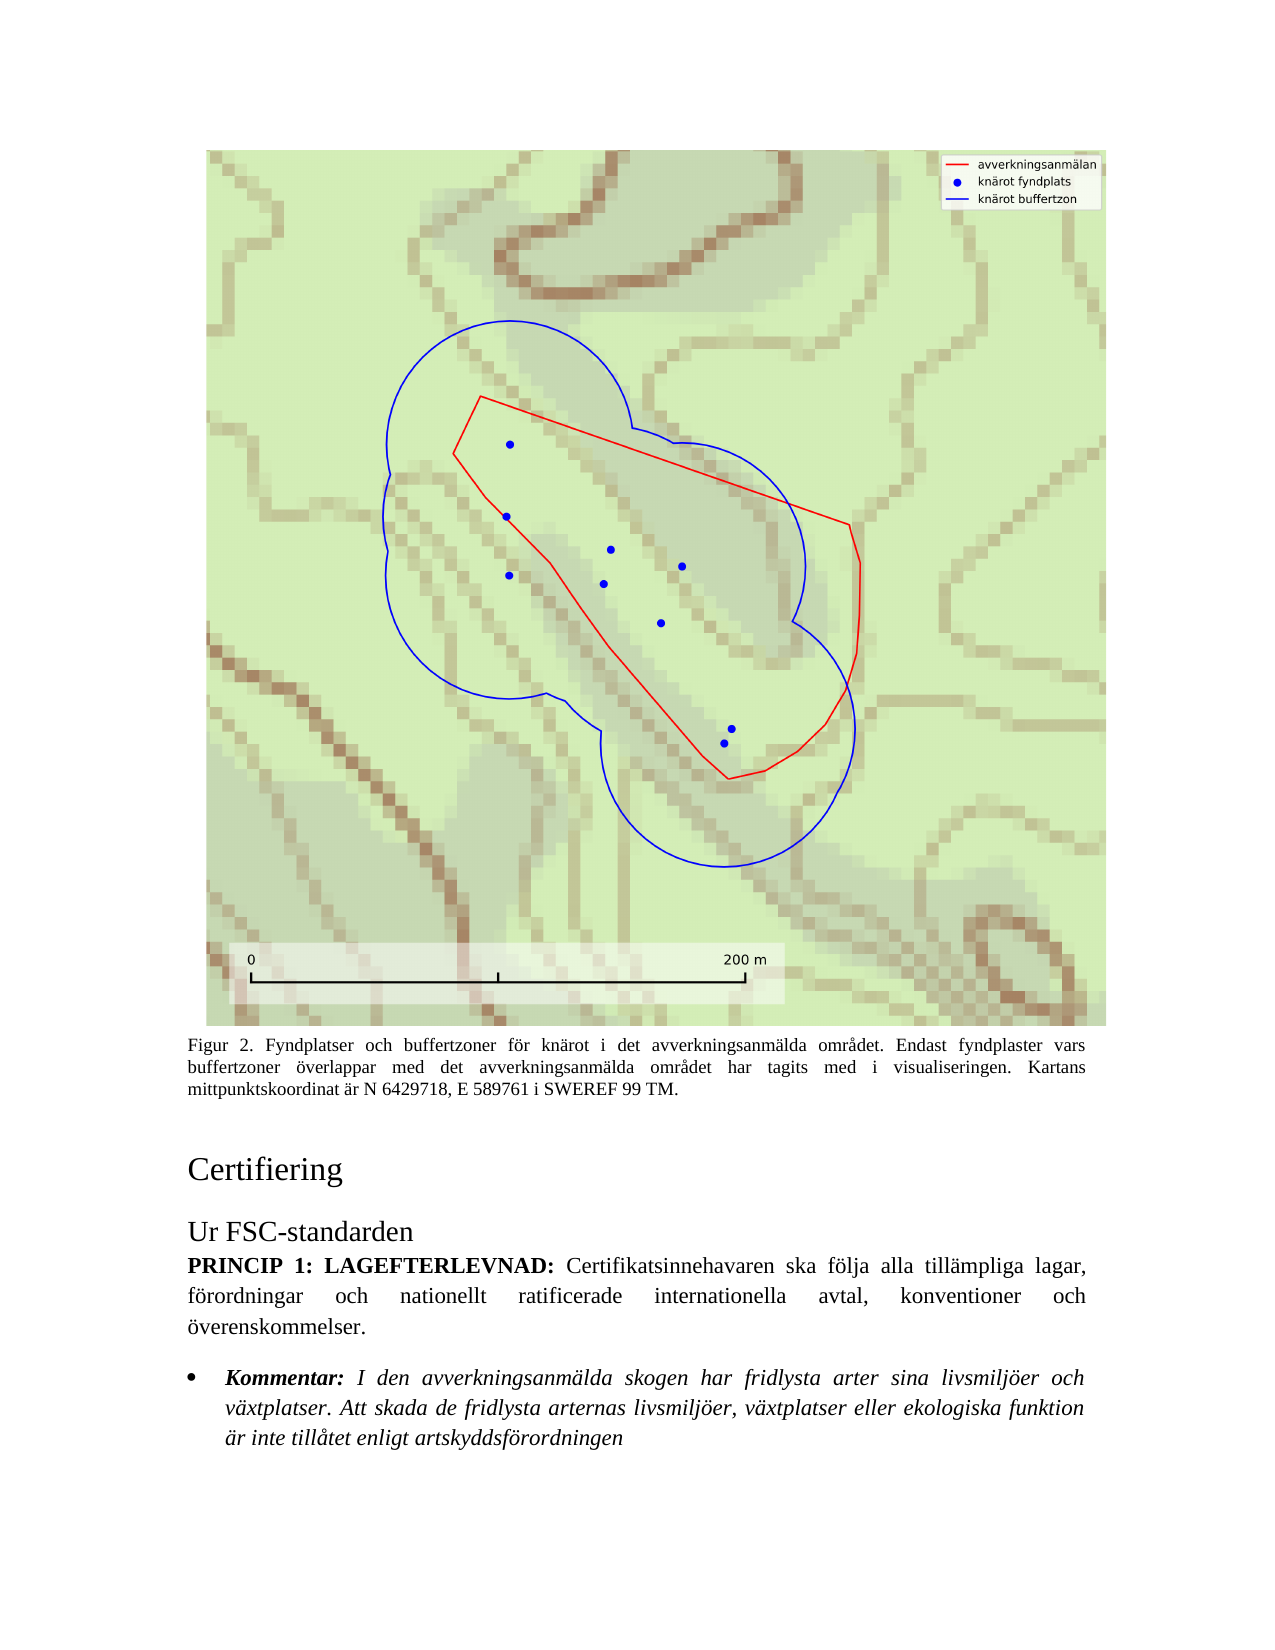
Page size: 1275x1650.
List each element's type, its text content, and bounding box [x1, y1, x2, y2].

subtitle Certifiering [187, 1149, 1087, 1187]
text Figur 2. Fyndplatser och buffertzoner för knärot i det avverkningsanmälda området. Endast fyndplaster vars buffertzoner överlappar med det avverkningsanmälda området har tagits med i visualiseringen. Kartans mittpunktskoordinat är N 6429718, E 589761 i SWEREF 99 TM. [187, 1034, 1087, 1099]
list Kommentar: I den avverkningsanmälda skogen har fridlysta arter sina livsmiljöer och växtplatser. Att skada de fridlysta arternas livsmiljöer, växtplatser eller ekologiska funktion är inte tillåtet enligt artskyddsförordningen [187, 1364, 1087, 1451]
picture [206, 150, 1107, 1026]
text PRINCIP 1: LAGEFTERLEVNAD: Certifikatsinnehavaren ska följa alla tillämpliga lagar, förordningar och nationellt ratificerade internationella avtal, konventioner och överenskommelser. [187, 1252, 1087, 1339]
subtitle Ur FSC-standarden [187, 1214, 1087, 1247]
